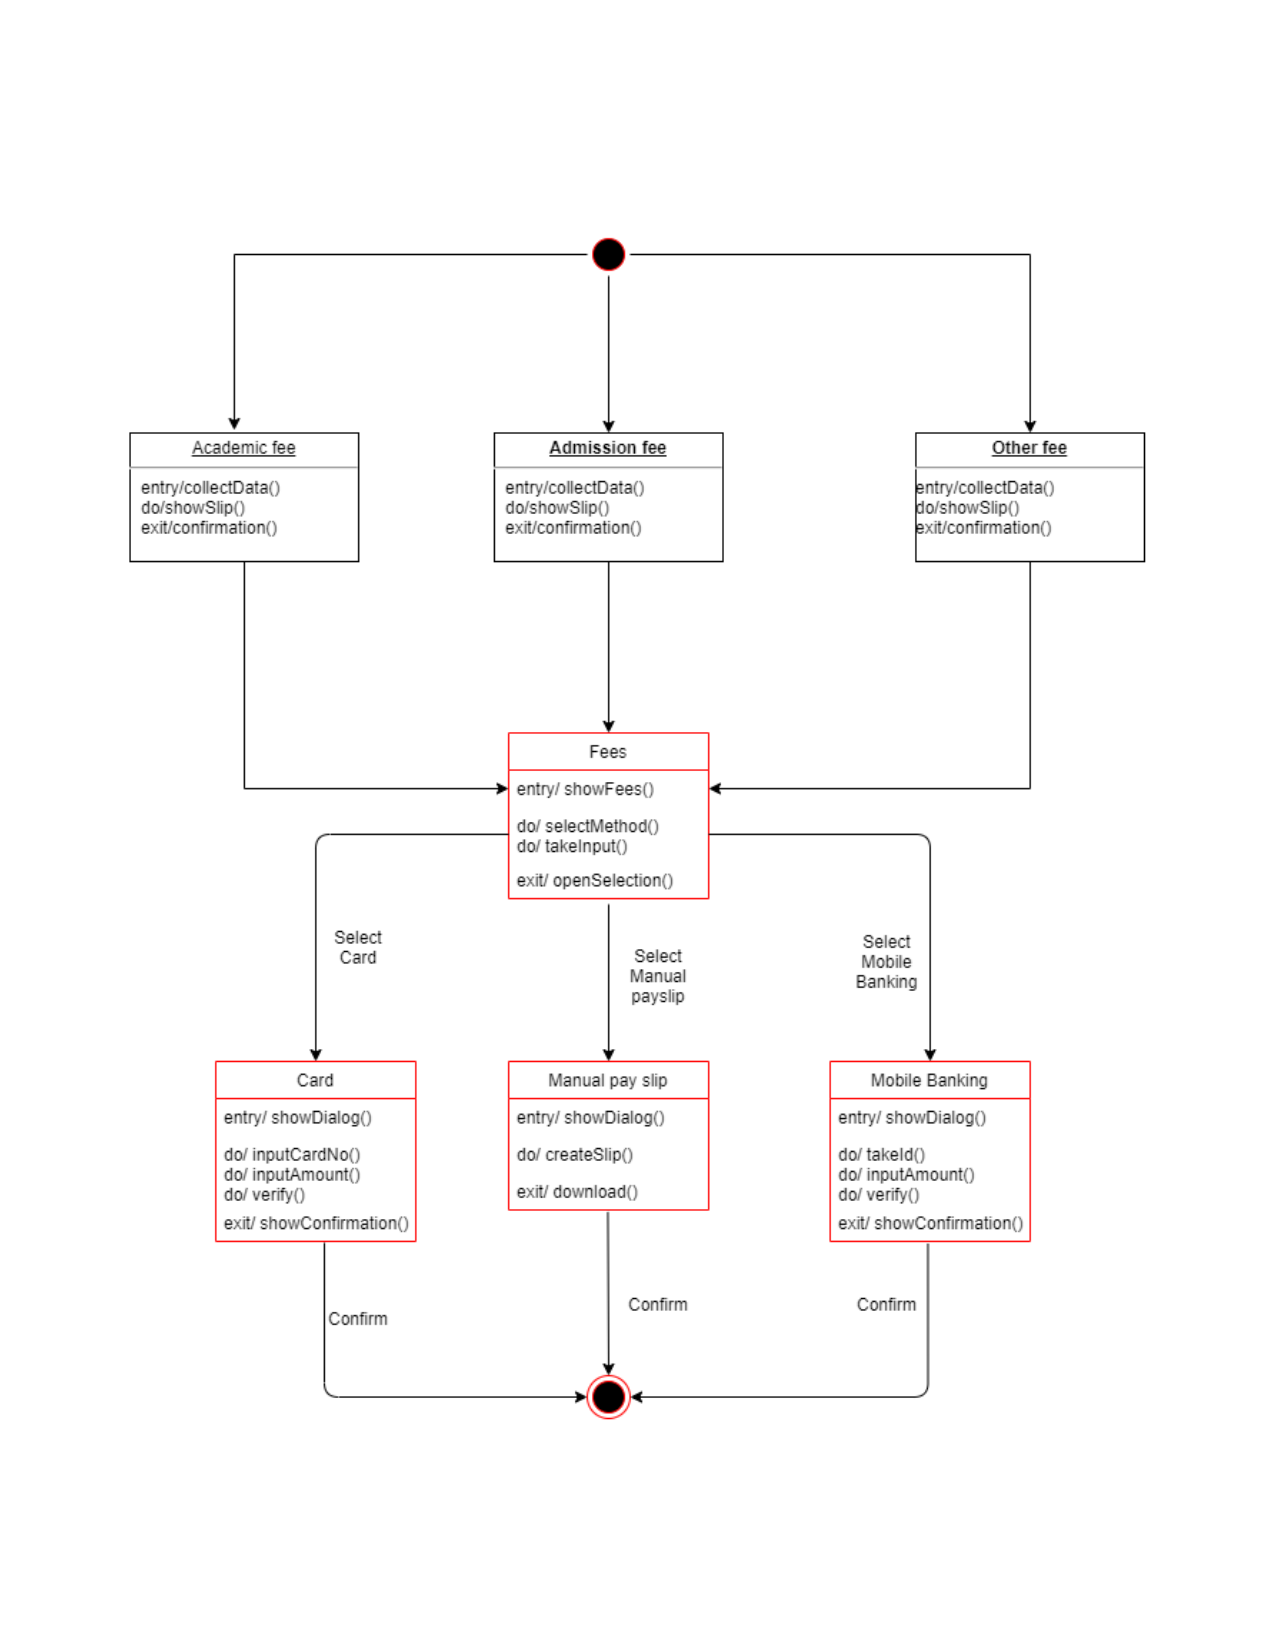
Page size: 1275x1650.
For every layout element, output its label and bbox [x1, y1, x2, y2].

picture [101, 204, 1174, 1448]
